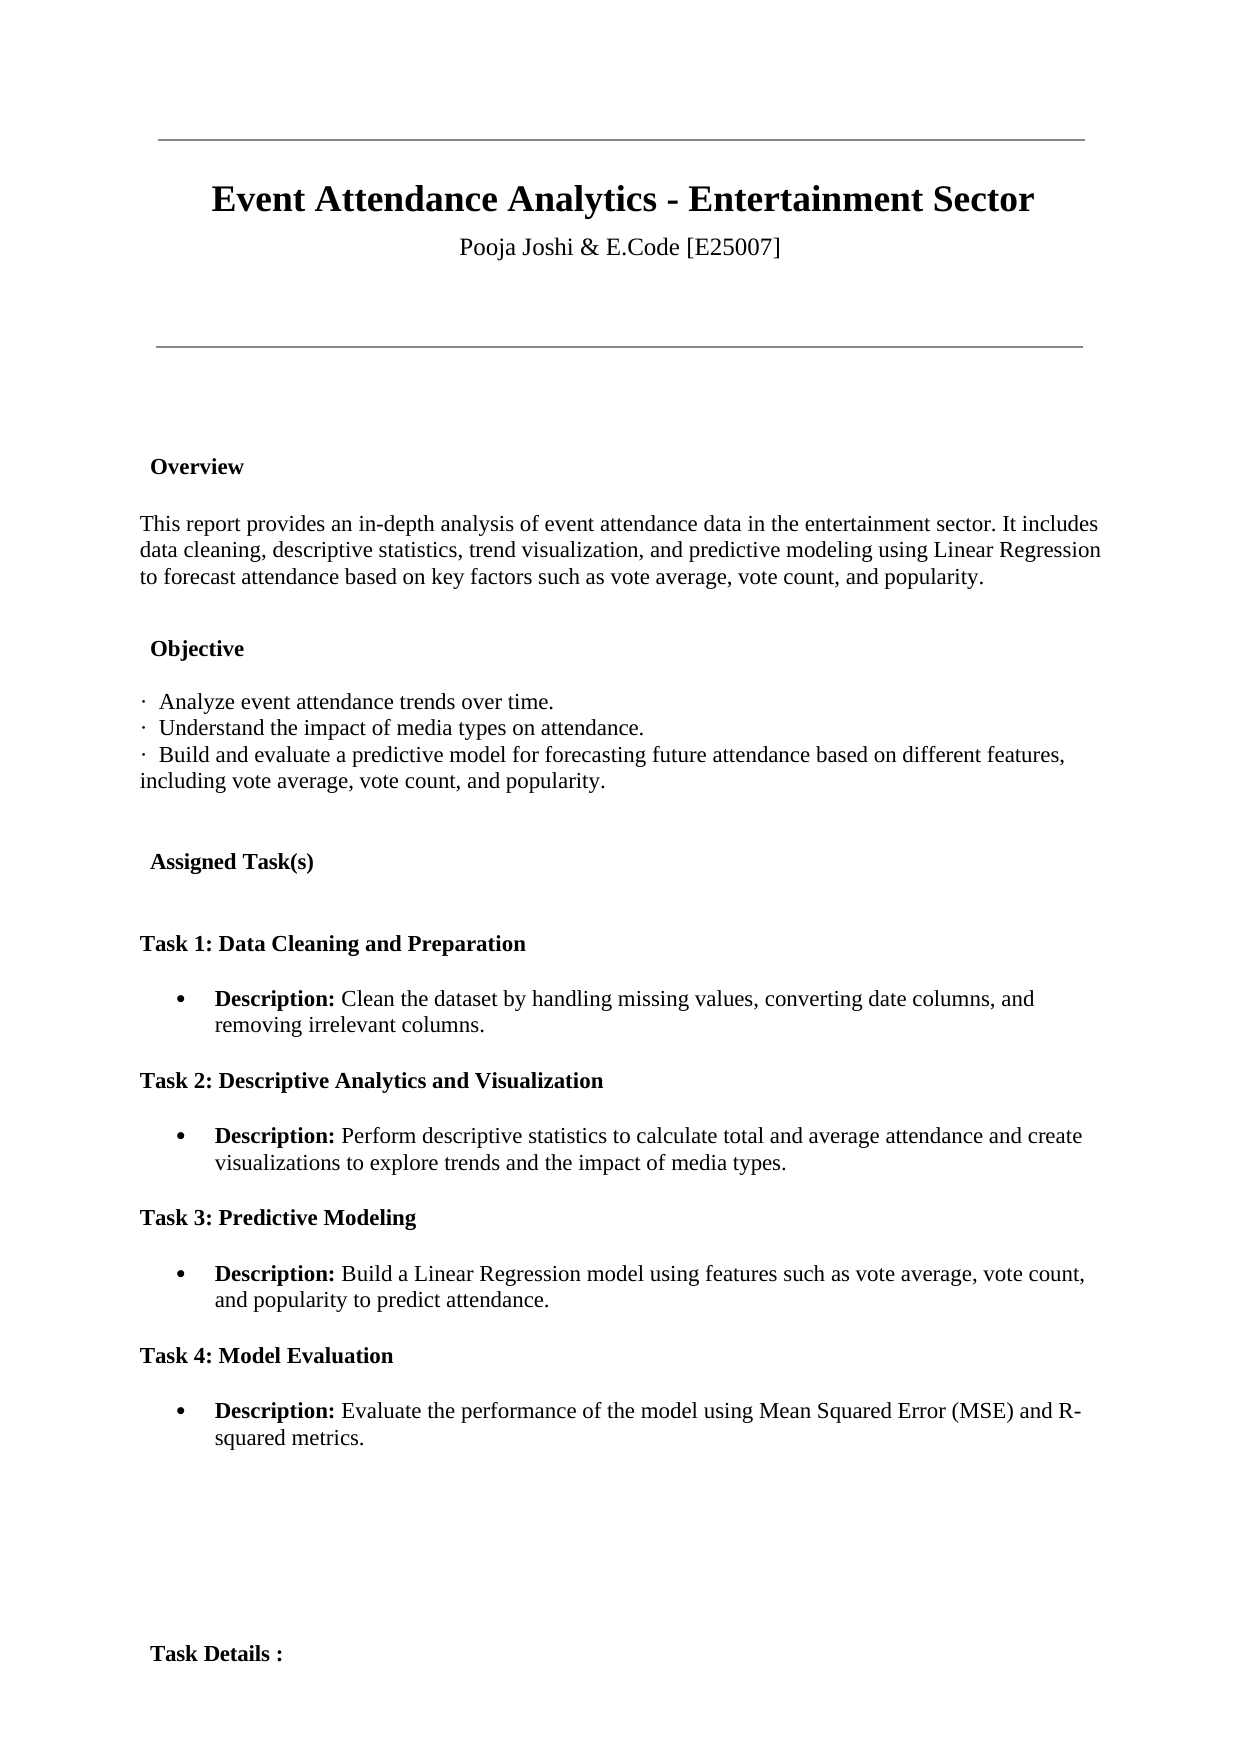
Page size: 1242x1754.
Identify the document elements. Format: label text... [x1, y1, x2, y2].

subtitle Objective [150, 635, 1102, 662]
text Pooja Joshi & E.Code [E25007] [139, 232, 1101, 261]
subtitle Task Details : [150, 1640, 1102, 1666]
text · Build and evaluate a predictive model for forecasting future attendance based on different features, including vote average, vote count, and popularity. [139, 741, 1102, 793]
subtitle Assigned Task(s) [150, 848, 1102, 874]
text · Analyze event attendance trends over time. [139, 688, 1102, 714]
subtitle Task 3: Predictive Modeling [139, 1204, 1102, 1231]
list Description: Clean the dataset by handling missing values, converting date columns, and removing irrelevant columns. [177, 985, 1102, 1038]
text This report provides an in-depth analysis of event attendance data in the entertainment sector. It includes data cleaning, descriptive statistics, trend visualization, and predictive modeling using Linear Regression to forecast attendance based on key factors such as vote average, vote count, and popularity. [139, 510, 1102, 589]
subtitle Task 4: Model Evaluation [139, 1342, 1102, 1368]
text · Understand the impact of media types on attendance. [139, 714, 1102, 741]
subtitle Task 1: Data Cleaning and Preparation [139, 930, 1102, 956]
list Description: Perform descriptive statistics to calculate total and average attendance and create visualizations to explore trends and the impact of media types. [177, 1123, 1102, 1175]
subtitle Overview [150, 453, 1102, 479]
subtitle Task 2: Descriptive Analytics and Visualization [139, 1067, 1102, 1093]
list Description: Build a Linear Regression model using features such as vote average, vote count, and popularity to predict attendance. [177, 1260, 1102, 1313]
list Description: Evaluate the performance of the model using Mean Squared Error (MSE) and R-squared metrics. [177, 1397, 1102, 1450]
text Event Attendance Analytics - Entertainment Sector [139, 177, 1102, 220]
